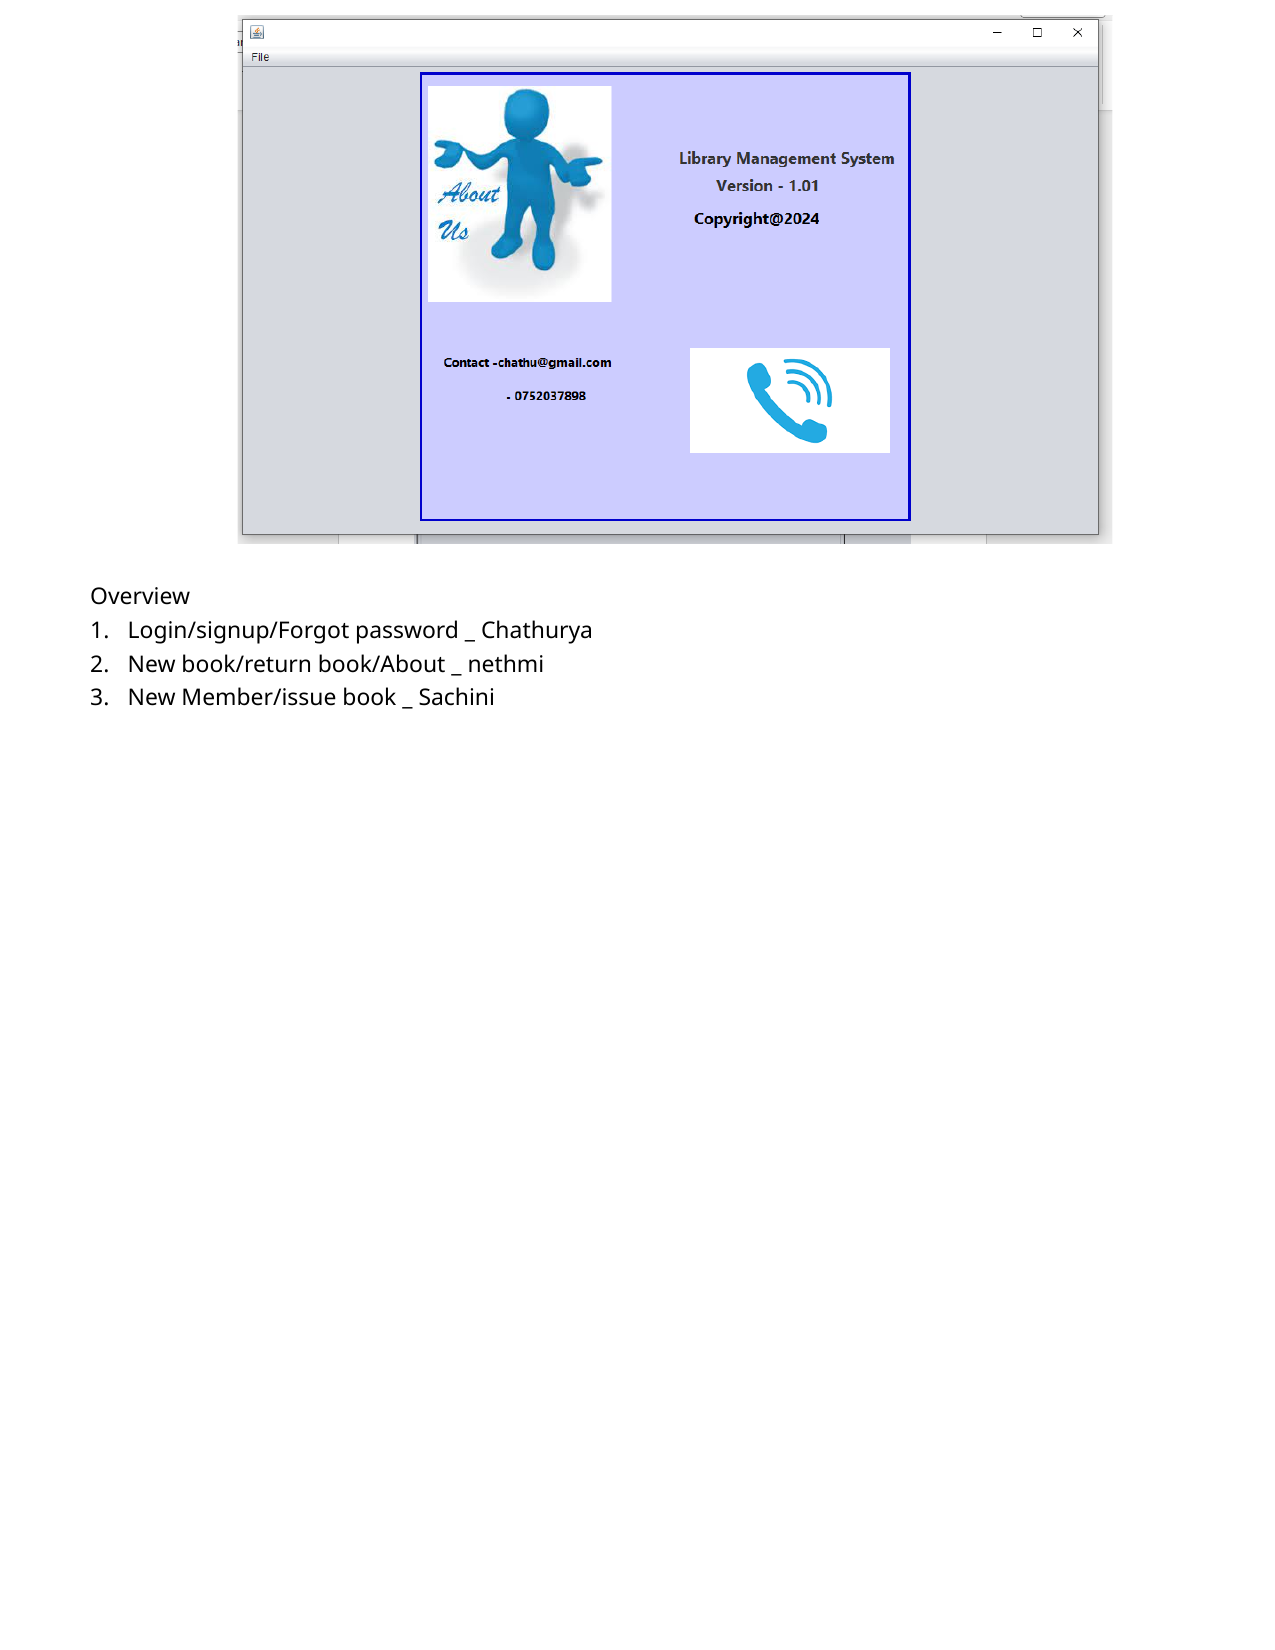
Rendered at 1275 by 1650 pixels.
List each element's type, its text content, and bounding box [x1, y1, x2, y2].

list Login/signup/Forgot password _ Chathurya [90, 614, 1260, 645]
list New book/return book/About _ nethmi [90, 647, 1260, 679]
list Overview [90, 580, 1260, 611]
picture [237, 15, 1113, 544]
list New Member/issue book _ Sachini [90, 681, 1260, 712]
